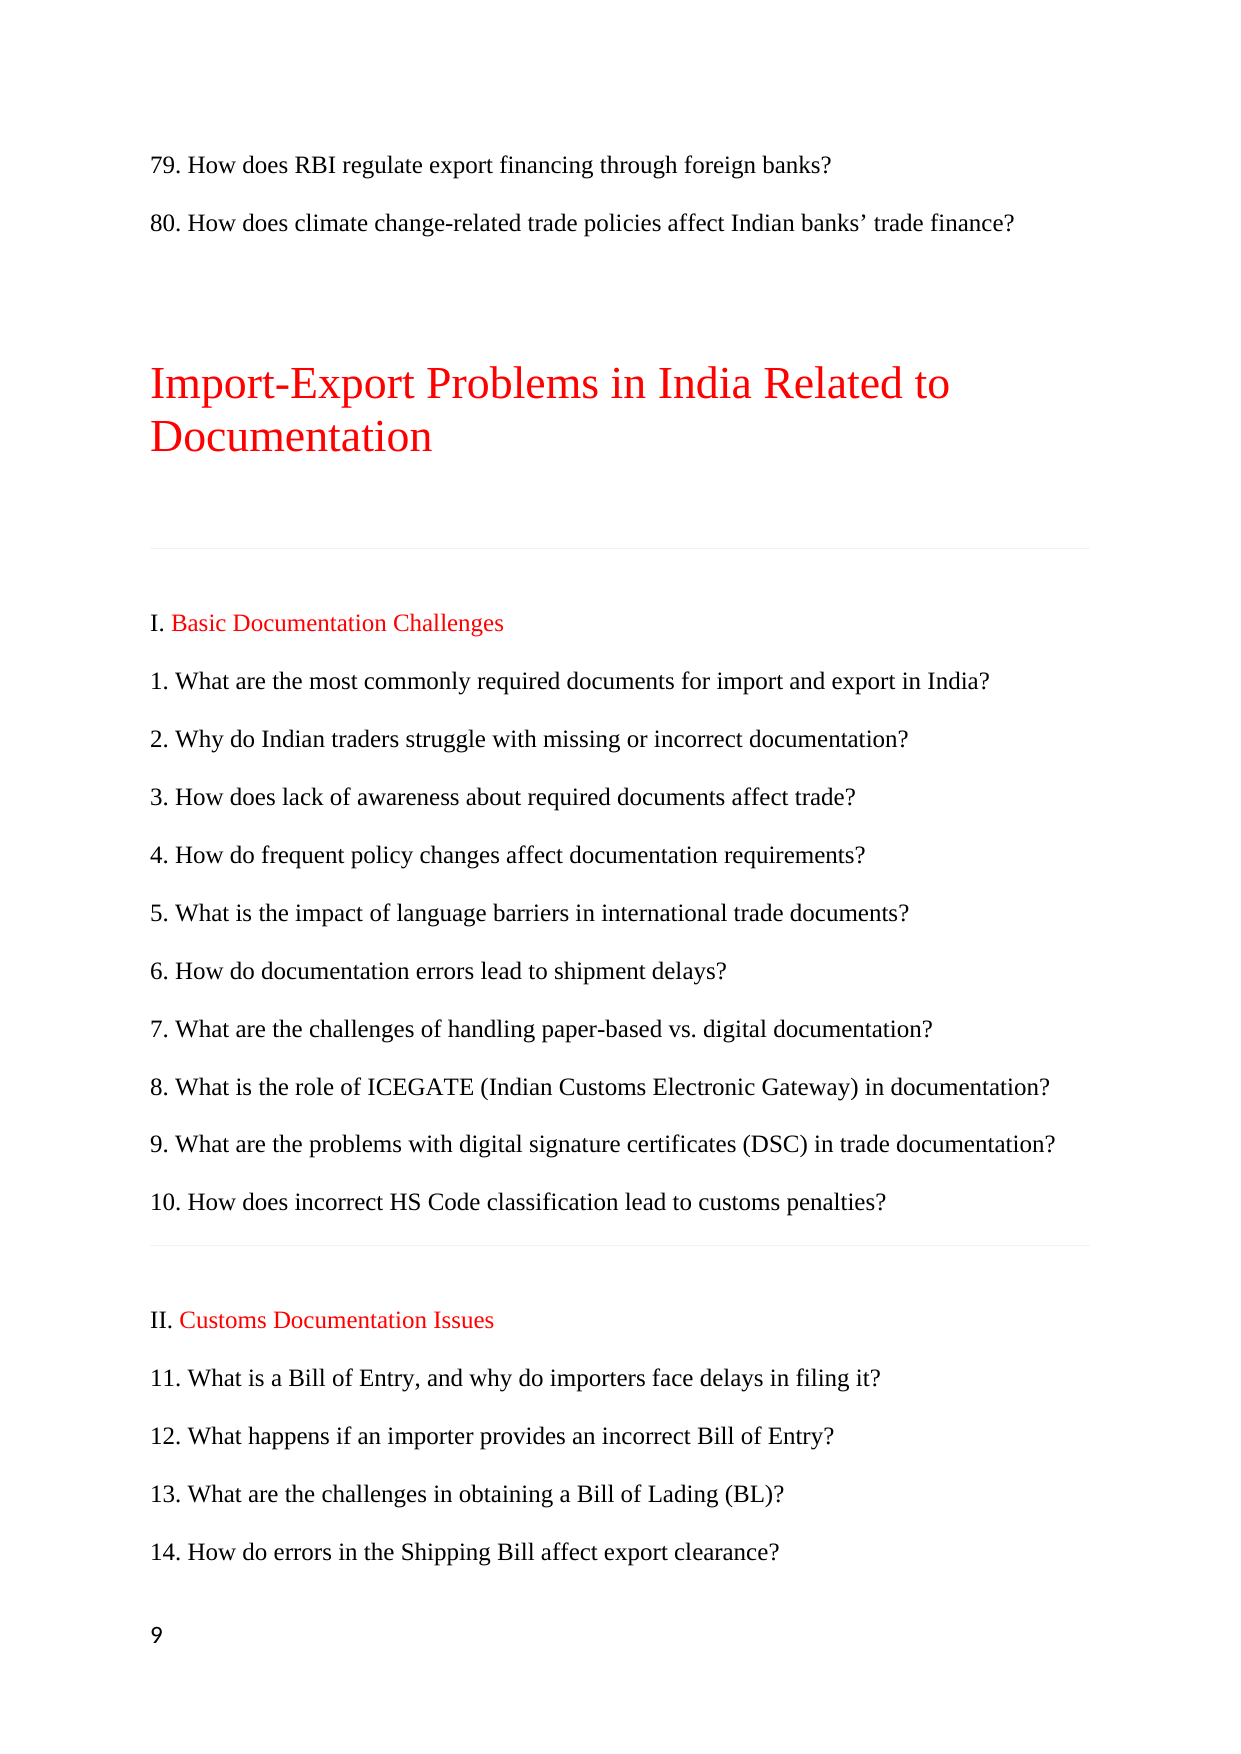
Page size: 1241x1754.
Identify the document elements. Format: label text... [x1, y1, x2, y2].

text 14. How do errors in the Shipping Bill affect export clearance? [150, 1537, 1090, 1565]
text 8. What is the role of ICEGATE (Indian Customs Electronic Gateway) in documentation? [150, 1072, 1090, 1100]
text 6. How do documentation errors lead to shipment delays? [150, 956, 1090, 984]
text 3. How does lack of awareness about required documents affect trade? [150, 782, 1090, 811]
text II. Customs Documentation Issues [150, 1305, 1090, 1334]
text 5. What is the impact of language barriers in international trade documents? [150, 898, 1090, 927]
text 79. How does RBI regulate export financing through foreign banks? [150, 150, 1090, 179]
text 1. What are the most commonly required documents for import and export in India? [150, 666, 1090, 695]
text Import-Export Problems in India Related to Documentation [150, 356, 1090, 461]
text 80. How does climate change-related trade policies affect Indian banks’ trade finance? [150, 208, 1090, 237]
text I. Basic Documentation Challenges [150, 608, 1090, 637]
text 11. What is a Bill of Entry, and why do importers face delays in filing it? [150, 1363, 1090, 1392]
text 12. What happens if an importer provides an incorrect Bill of Entry? [150, 1421, 1090, 1449]
text 2. Why do Indian traders struggle with missing or incorrect documentation? [150, 724, 1090, 753]
text 9. What are the problems with digital signature certificates (DSC) in trade documentation? [150, 1129, 1090, 1158]
text 4. How do frequent policy changes affect documentation requirements? [150, 840, 1090, 869]
text 10. How does incorrect HS Code classification lead to customs penalties? [150, 1187, 1090, 1216]
text 13. What are the challenges in obtaining a Bill of Lading (BL)? [150, 1479, 1090, 1507]
text 7. What are the challenges of handling paper-based vs. digital documentation? [150, 1014, 1090, 1042]
